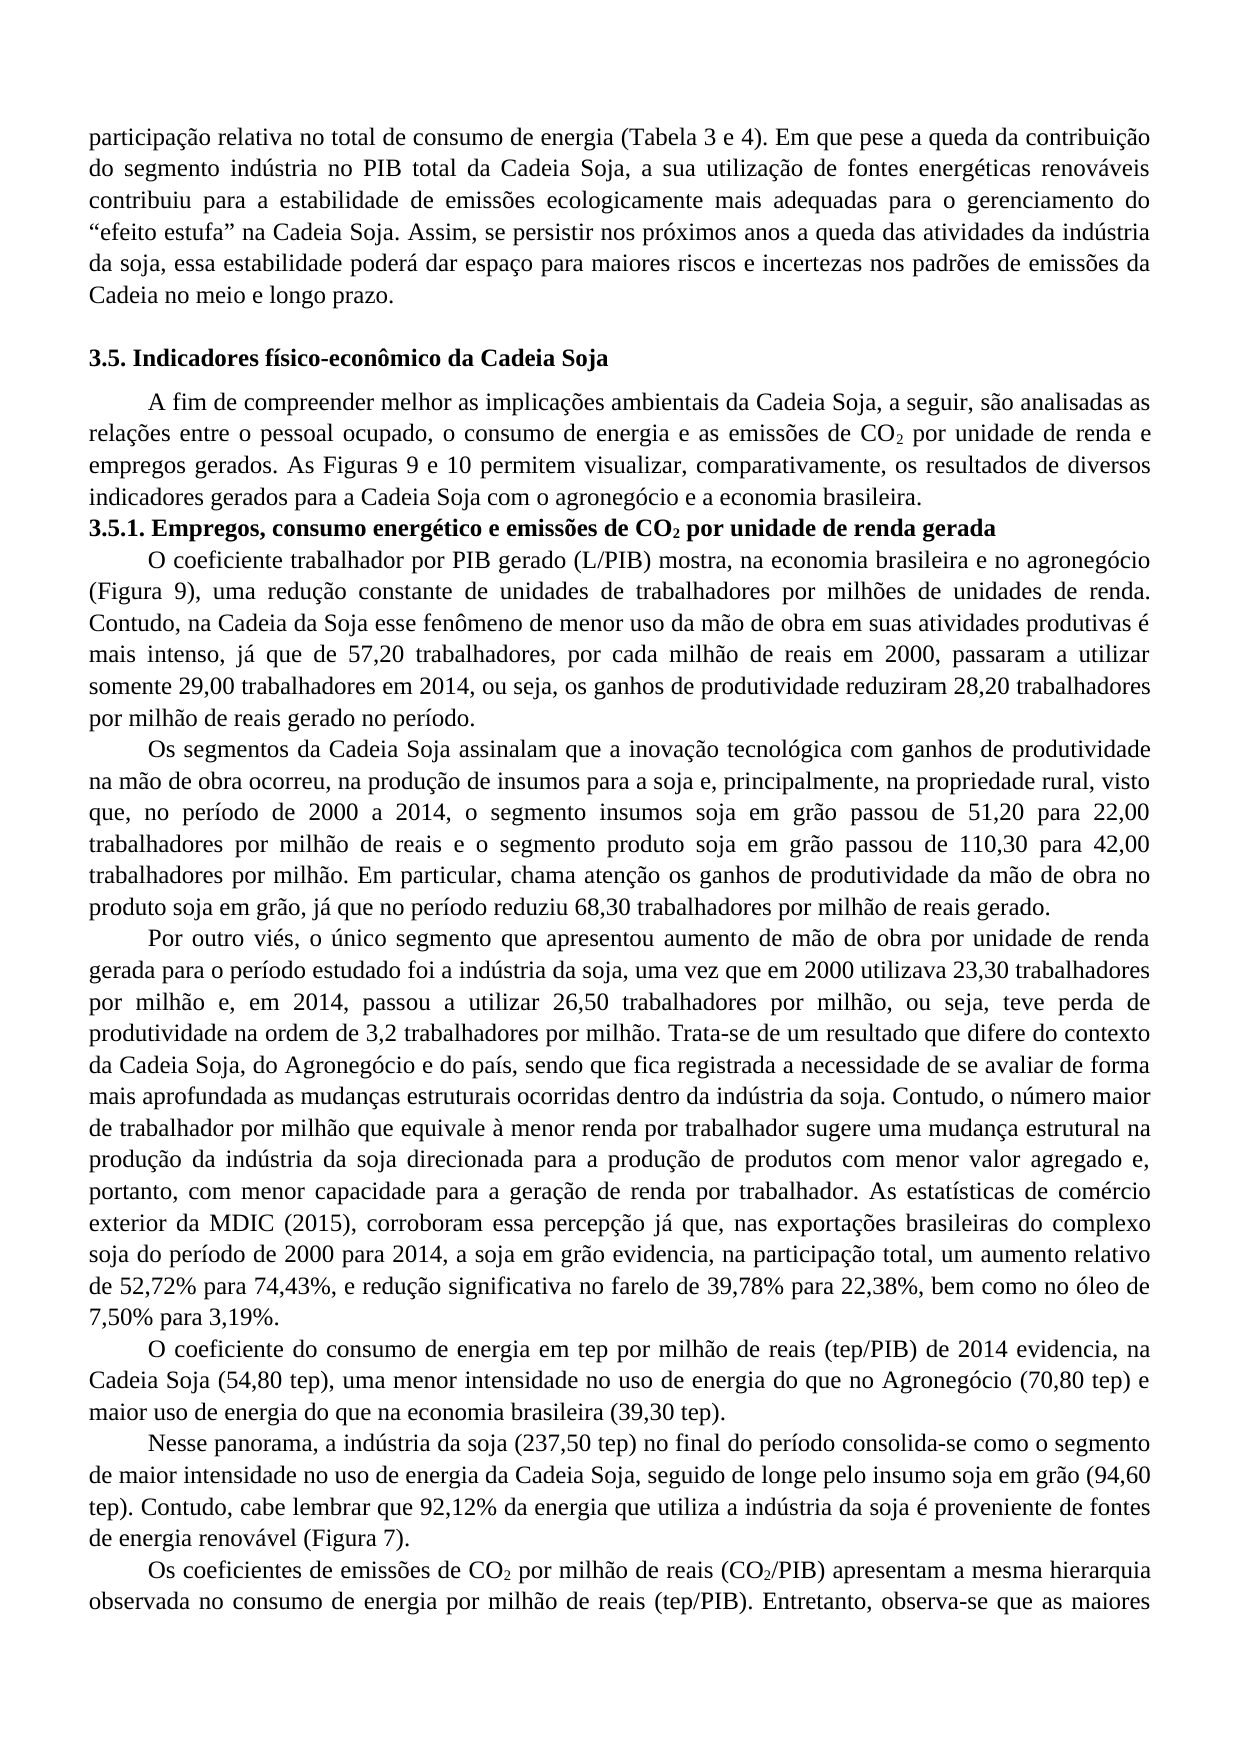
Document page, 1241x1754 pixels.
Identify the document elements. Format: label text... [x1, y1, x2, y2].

text O coeficiente trabalhador por PIB gerado (L/PIB) mostra, na economia brasileira e no agronegócio (Figura 9), uma redução constante de unidades de trabalhadores por milhões de unidades de renda. Contudo, na Cadeia da Soja esse fenômeno de menor uso da mão de obra em suas atividades produtivas é mais intenso, já que de 57,20 trabalhadores, por cada milhão de reais em 2000, passaram a utilizar somente 29,00 trabalhadores em 2014, ou seja, os ganhos de produtividade reduziram 28,20 trabalhadores por milhão de reais gerado no período. [89, 545, 1152, 731]
text Nesse panorama, a indústria da soja (237,50 tep) no final do período consolida-se como o segmento de maior intensidade no uso de energia da Cadeia Soja, seguido de longe pelo insumo soja em grão (94,60 tep). Contudo, cabe lembrar que 92,12% da energia que utiliza a indústria da soja é proveniente de fontes de energia renovável (Figura 7). [89, 1428, 1152, 1552]
text 3.5. Indicadores físico-econômico da Cadeia Soja [89, 343, 1152, 372]
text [89, 1555, 1152, 1615]
text Por outro viés, o único segmento que apresentou aumento de mão de obra por unidade de renda gerada para o período estudado foi a indústria da soja, uma vez que em 2000 utilizava 23,30 trabalhadores por milhão e, em 2014, passou a utilizar 26,50 trabalhadores por milhão, ou seja, teve perda de produtividade na ordem de 3,2 trabalhadores por milhão. Trata-se de um resultado que difere do contexto da Cadeia Soja, do Agronegócio e do país, sendo que fica registrada a necessidade de se avaliar de forma mais aprofundada as mudanças estruturais ocorridas dentro da indústria da soja. Contudo, o número maior de trabalhador por milhão que equivale à menor renda por trabalhador sugere uma mudança estrutural na produção da indústria da soja direcionada para a produção de produtos com menor valor agregado e, portanto, com menor capacidade para a geração de renda por trabalhador. As estatísticas de comércio exterior da MDIC (2015), corroboram essa percepção já que, nas exportações brasileiras do complexo soja do período de 2000 para 2014, a soja em grão evidencia, na participação total, um aumento relativo de 52,72% para 74,43%, e redução significativa no farelo de 39,78% para 22,38%, bem como no óleo de 7,50% para 3,19%. [89, 923, 1152, 1331]
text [89, 122, 1152, 308]
text O coeficiente do consumo de energia em tep por milhão de reais (tep/PIB) de 2014 evidencia, na Cadeia Soja (54,80 tep), uma menor intensidade no uso de energia do que no Agronegócio (70,80 tep) e maior uso de energia do que na economia brasileira (39,30 tep). [89, 1334, 1152, 1426]
text Os segmentos da Cadeia Soja assinalam que a inovação tecnológica com ganhos de produtividade na mão de obra ocorreu, na produção de insumos para a soja e, principalmente, na propriedade rural, visto que, no período de 2000 a 2014, o segmento insumos soja em grão passou de 51,20 para 22,00 trabalhadores por milhão de reais e o segmento produto soja em grão passou de 110,30 para 42,00 trabalhadores por milhão. Em particular, chama atenção os ganhos de produtividade da mão de obra no produto soja em grão, já que no período reduziu 68,30 trabalhadores por milhão de reais gerado. [89, 734, 1152, 921]
text A fim de compreender melhor as implicações ambientais da Cadeia Soja, a seguir, são analisadas as relações entre o pessoal ocupado, o consumo de energia e as emissões de CO2 por unidade de renda e empregos gerados. As Figuras 9 e 10 permitem visualizar, comparativamente, os resultados de diversos indicadores gerados para a Cadeia Soja com o agronegócio e a economia brasileira. [89, 387, 1152, 510]
text 3.5.1. Empregos, consumo energético e emissões de CO2 por unidade de renda gerada [89, 513, 1152, 542]
